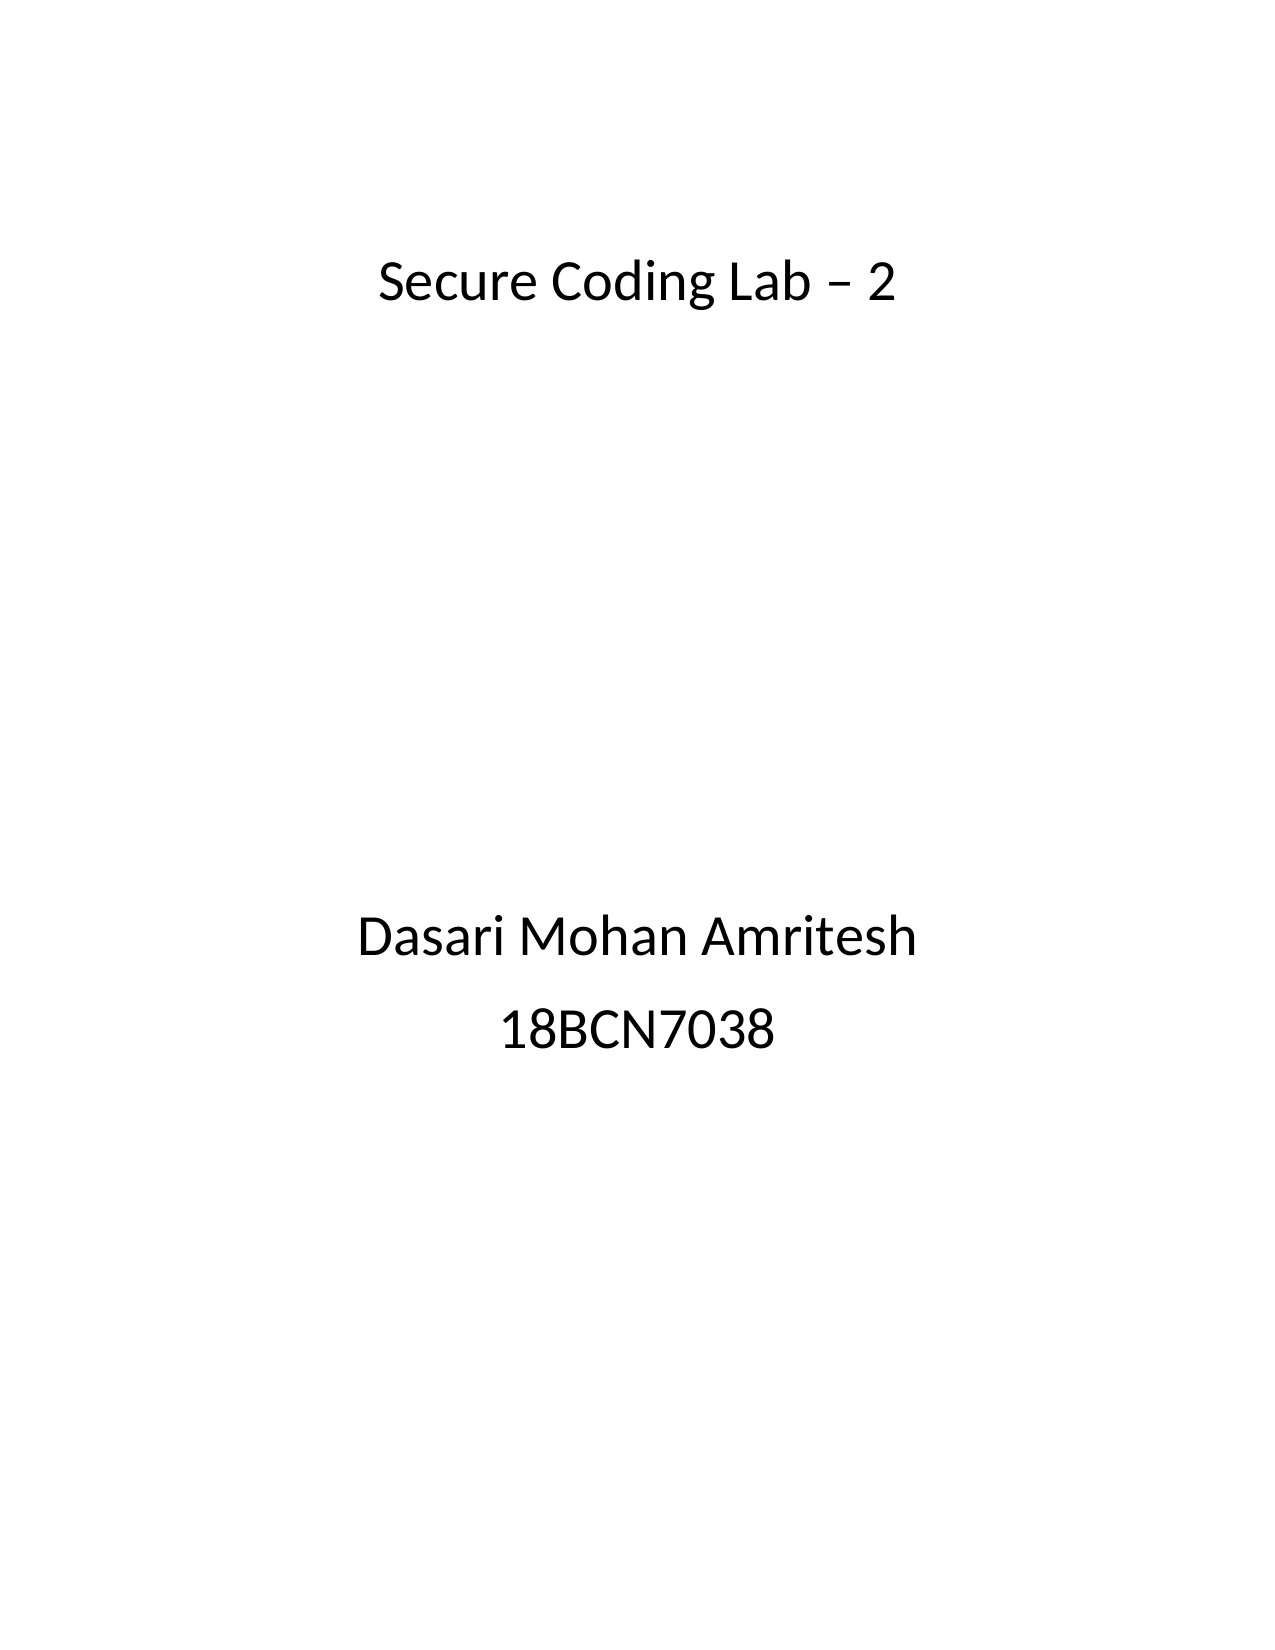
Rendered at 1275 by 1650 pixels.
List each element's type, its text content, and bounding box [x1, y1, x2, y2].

text Dasari Mohan Amritesh [150, 898, 1125, 969]
text Secure Coding Lab – 2 [150, 243, 1125, 315]
text 18BCN7038 [150, 992, 1125, 1063]
